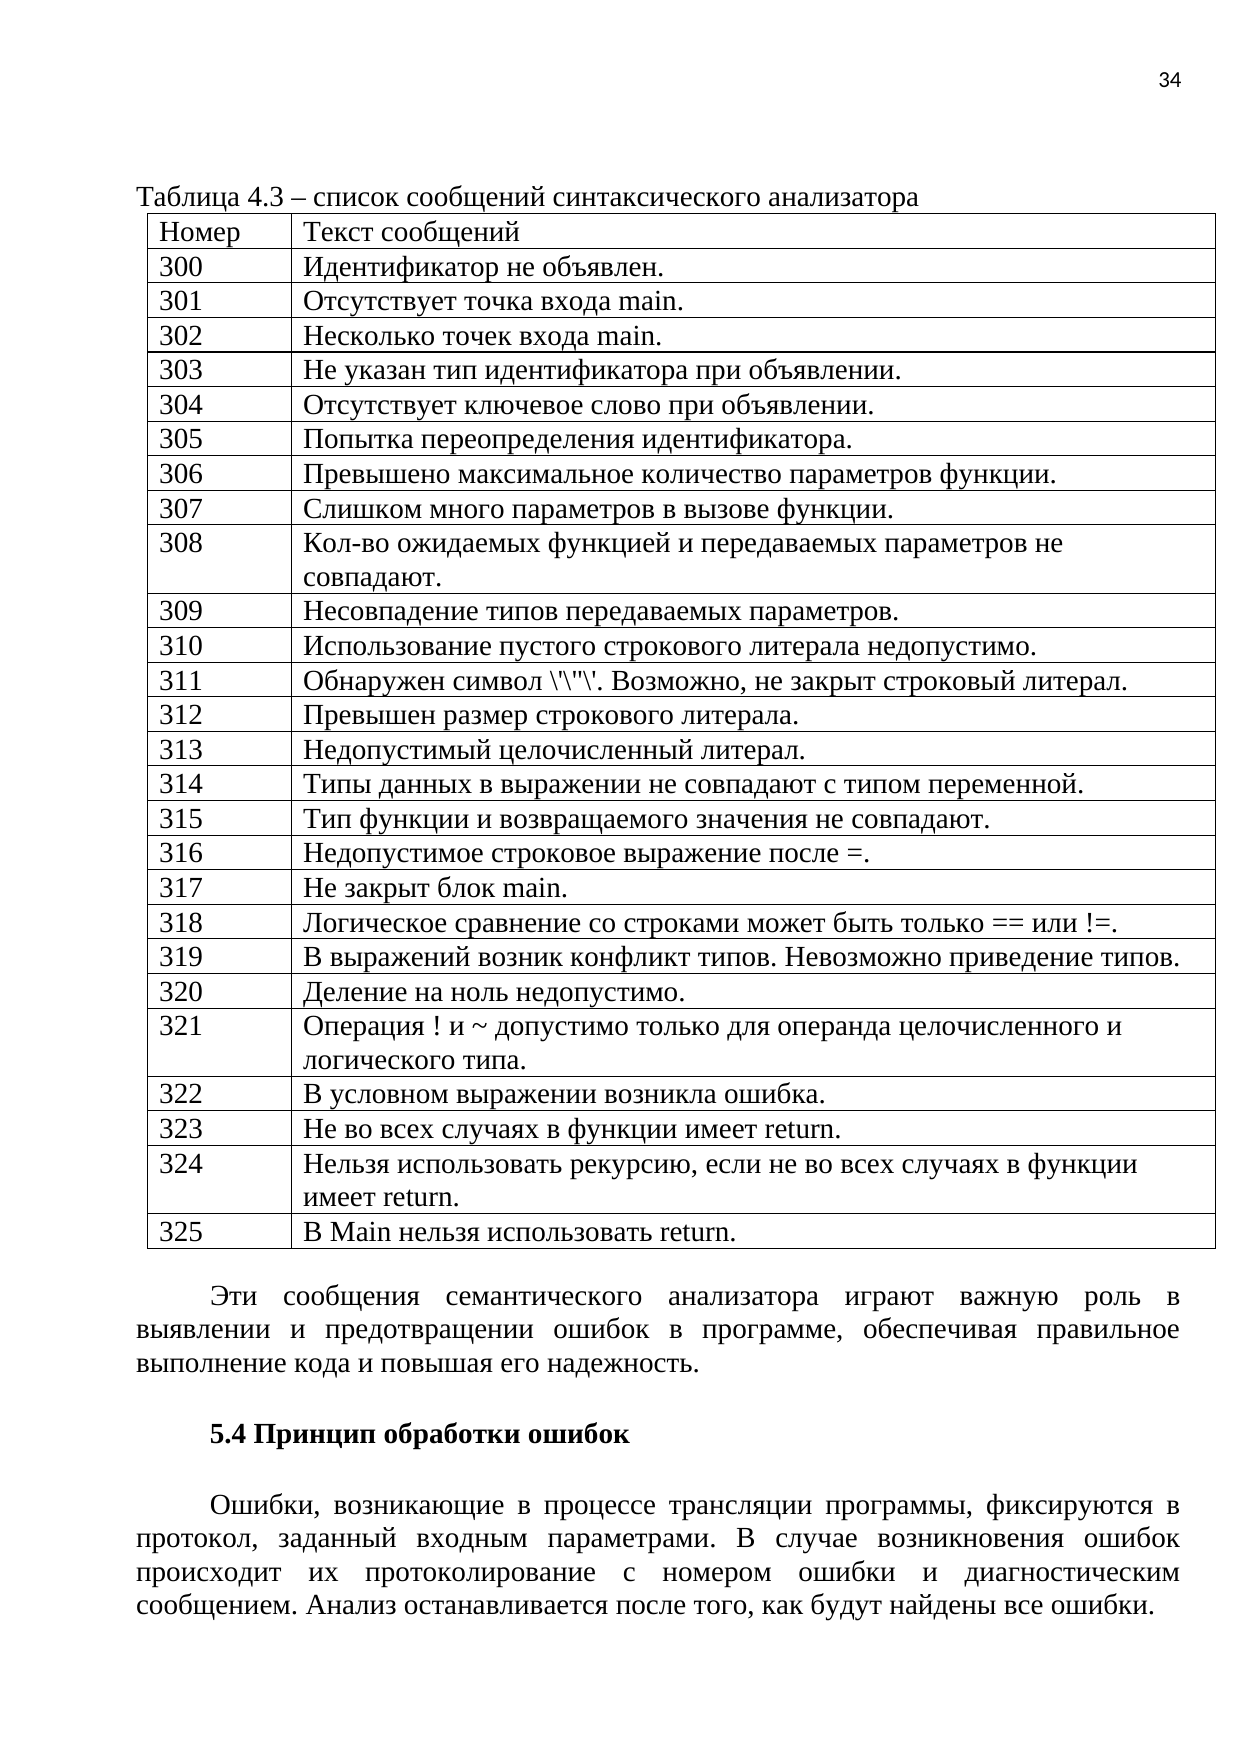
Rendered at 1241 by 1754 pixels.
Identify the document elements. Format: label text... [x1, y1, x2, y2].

table_cell Типы данных в выражении не совпадают с типом переменной. [292, 766, 1215, 800]
text Эти сообщения семантического анализатора играют важную роль в выявлении и предотвращении ошибок в программе, обеспечивая правильное выполнение кода и повышая его надежность. [136, 1278, 1181, 1378]
table_cell 325 [148, 1214, 291, 1247]
table_cell 313 [148, 732, 291, 765]
table_cell Слишком много параметров в вызове функции. [292, 491, 1215, 524]
text Таблица 4.3 – список сообщений синтаксического анализатора [136, 179, 1181, 213]
table_header Номер [148, 214, 291, 248]
table_cell 309 [148, 594, 291, 627]
table_cell Логическое сравнение со строками может быть только == или !=. [292, 905, 1215, 938]
table_cell 304 [148, 387, 291, 421]
table_cell Несовпадение типов передаваемых параметров. [292, 594, 1215, 627]
table_cell Не указан тип идентификатора при объявлении. [292, 353, 1215, 386]
table_cell 301 [148, 283, 291, 317]
table_cell 322 [148, 1077, 291, 1110]
table_cell 303 [148, 353, 291, 386]
table_cell Превышен размер строкового литерала. [292, 697, 1215, 731]
table_cell 314 [148, 766, 291, 800]
table_cell Нельзя использовать рекурсию, если не во всех случаях в функции имеет return. [292, 1146, 1215, 1213]
table_cell 321 [148, 1009, 291, 1076]
table_cell Превышено максимальное количество параметров функции. [292, 456, 1215, 490]
table_cell 307 [148, 491, 291, 524]
table_header Текст сообщений [292, 214, 1215, 248]
table_cell Попытка переопределения идентификатора. [292, 422, 1215, 455]
table_cell Деление на ноль недопустимо. [292, 974, 1215, 1007]
table_cell В условном выражении возникла ошибка. [292, 1077, 1215, 1110]
table_cell 320 [148, 974, 291, 1007]
table_cell Тип функции и возвращаемого значения не совпадают. [292, 801, 1215, 834]
table_cell 311 [148, 663, 291, 696]
table_cell Не во всех случаях в функции имеет return. [292, 1111, 1215, 1145]
table_cell Операция ! и ~ допустимо только для операнда целочисленного и логического типа. [292, 1009, 1215, 1076]
table_cell 300 [148, 249, 291, 282]
table_cell 315 [148, 801, 291, 834]
table_cell 302 [148, 318, 291, 351]
table_cell Не закрыт блок main. [292, 870, 1215, 904]
table_cell Идентификатор не объявлен. [292, 249, 1215, 282]
table_cell Несколько точек входа main. [292, 318, 1215, 351]
table_cell Недопустимое строковое выражение после =. [292, 836, 1215, 869]
table_cell 316 [148, 836, 291, 869]
table_cell Использование пустого строкового литерала недопустимо. [292, 628, 1215, 662]
subtitle 5.4 Принцип обработки ошибок [136, 1416, 1181, 1449]
table_cell Недопустимый целочисленный литерал. [292, 732, 1215, 765]
table_cell В выражений возник конфликт типов. Невозможно приведение типов. [292, 939, 1215, 973]
table_cell 323 [148, 1111, 291, 1145]
table_cell 312 [148, 697, 291, 731]
table_cell 310 [148, 628, 291, 662]
table_cell 306 [148, 456, 291, 490]
table_cell 308 [148, 525, 291, 592]
table_cell Отсутствует ключевое слово при объявлении. [292, 387, 1215, 421]
table_cell Отсутствует точка входа main. [292, 283, 1215, 317]
table_cell Кол-во ожидаемых функцией и передаваемых параметров не совпадают. [292, 525, 1215, 592]
table_cell 324 [148, 1146, 291, 1213]
table_cell Обнаружен символ \'\"\'. Возможно, не закрыт строковый литерал. [292, 663, 1215, 696]
text Ошибки, возникающие в процессе трансляции программы, фиксируются в протокол, заданный входным параметрами. В случае возникновения ошибок происходит их протоколирование с номером ошибки и диагностическим сообщением. Анализ останавливается после того, как будут найдены все ошибки. [136, 1487, 1181, 1621]
table_cell В Main нельзя использовать return. [292, 1214, 1215, 1247]
table_cell 319 [148, 939, 291, 973]
table_cell 318 [148, 905, 291, 938]
table_cell 317 [148, 870, 291, 904]
table_cell 305 [148, 422, 291, 455]
